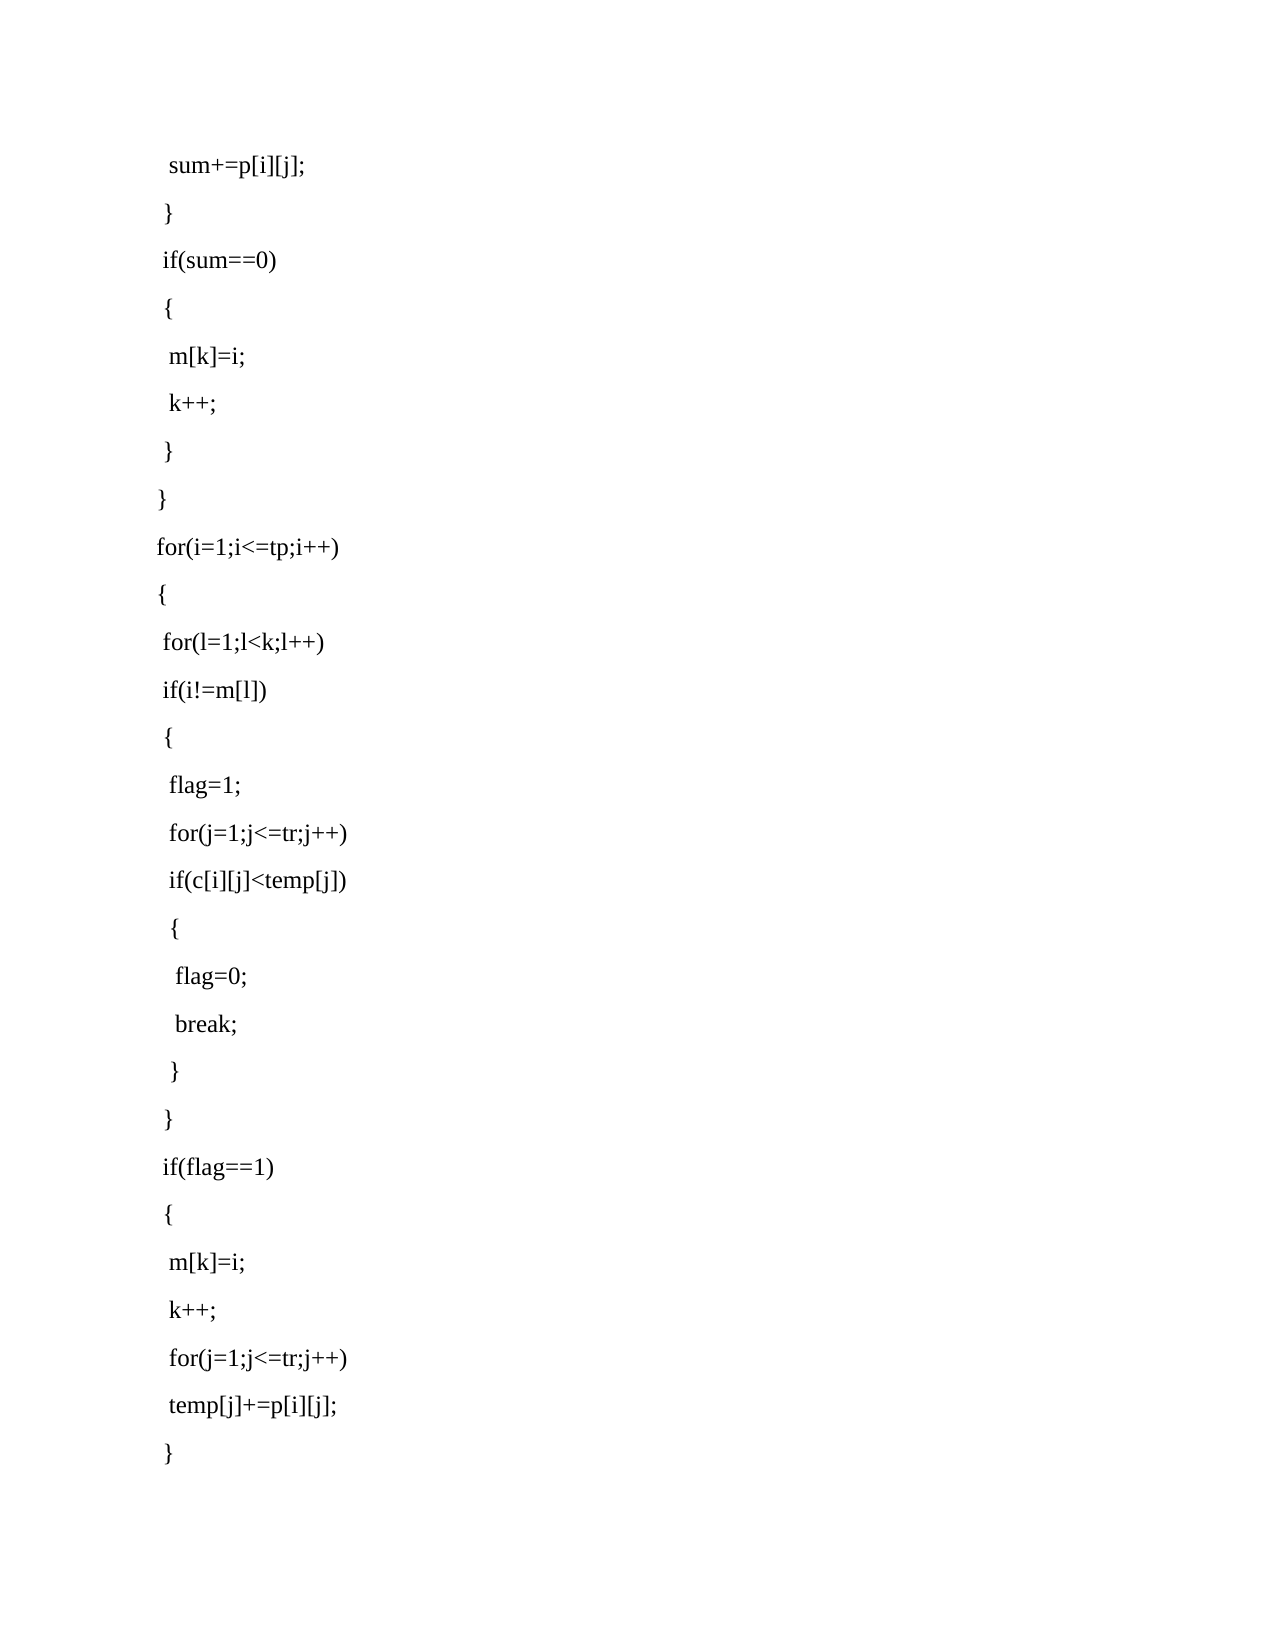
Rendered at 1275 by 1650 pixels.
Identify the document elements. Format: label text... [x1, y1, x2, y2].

text sum+=p[i][j]; [150, 150, 1125, 179]
text } [150, 198, 1125, 226]
text { [150, 579, 1125, 608]
text if(flag==1) [150, 1152, 1125, 1181]
text } [150, 1438, 1125, 1467]
text { [150, 293, 1125, 322]
text k++; [150, 1295, 1125, 1324]
text if(sum==0) [150, 245, 1125, 274]
text for(j=1;j<=tr;j++) [150, 818, 1125, 847]
text } [150, 1056, 1125, 1085]
text for(j=1;j<=tr;j++) [150, 1343, 1125, 1371]
text for(l=1;l<k;l++) [150, 627, 1125, 656]
text { [150, 913, 1125, 942]
text } [150, 436, 1125, 465]
text temp[j]+=p[i][j]; [150, 1390, 1125, 1419]
text flag=0; [150, 961, 1125, 990]
text } [150, 1104, 1125, 1133]
text if(i!=m[l]) [150, 675, 1125, 703]
text } [150, 484, 1125, 513]
text { [150, 722, 1125, 751]
text m[k]=i; [150, 341, 1125, 369]
text { [150, 1199, 1125, 1228]
text break; [150, 1009, 1125, 1037]
text k++; [150, 388, 1125, 417]
text flag=1; [150, 770, 1125, 799]
text if(c[i][j]<temp[j]) [150, 866, 1125, 894]
text for(i=1;i<=tp;i++) [150, 532, 1125, 560]
text m[k]=i; [150, 1247, 1125, 1276]
